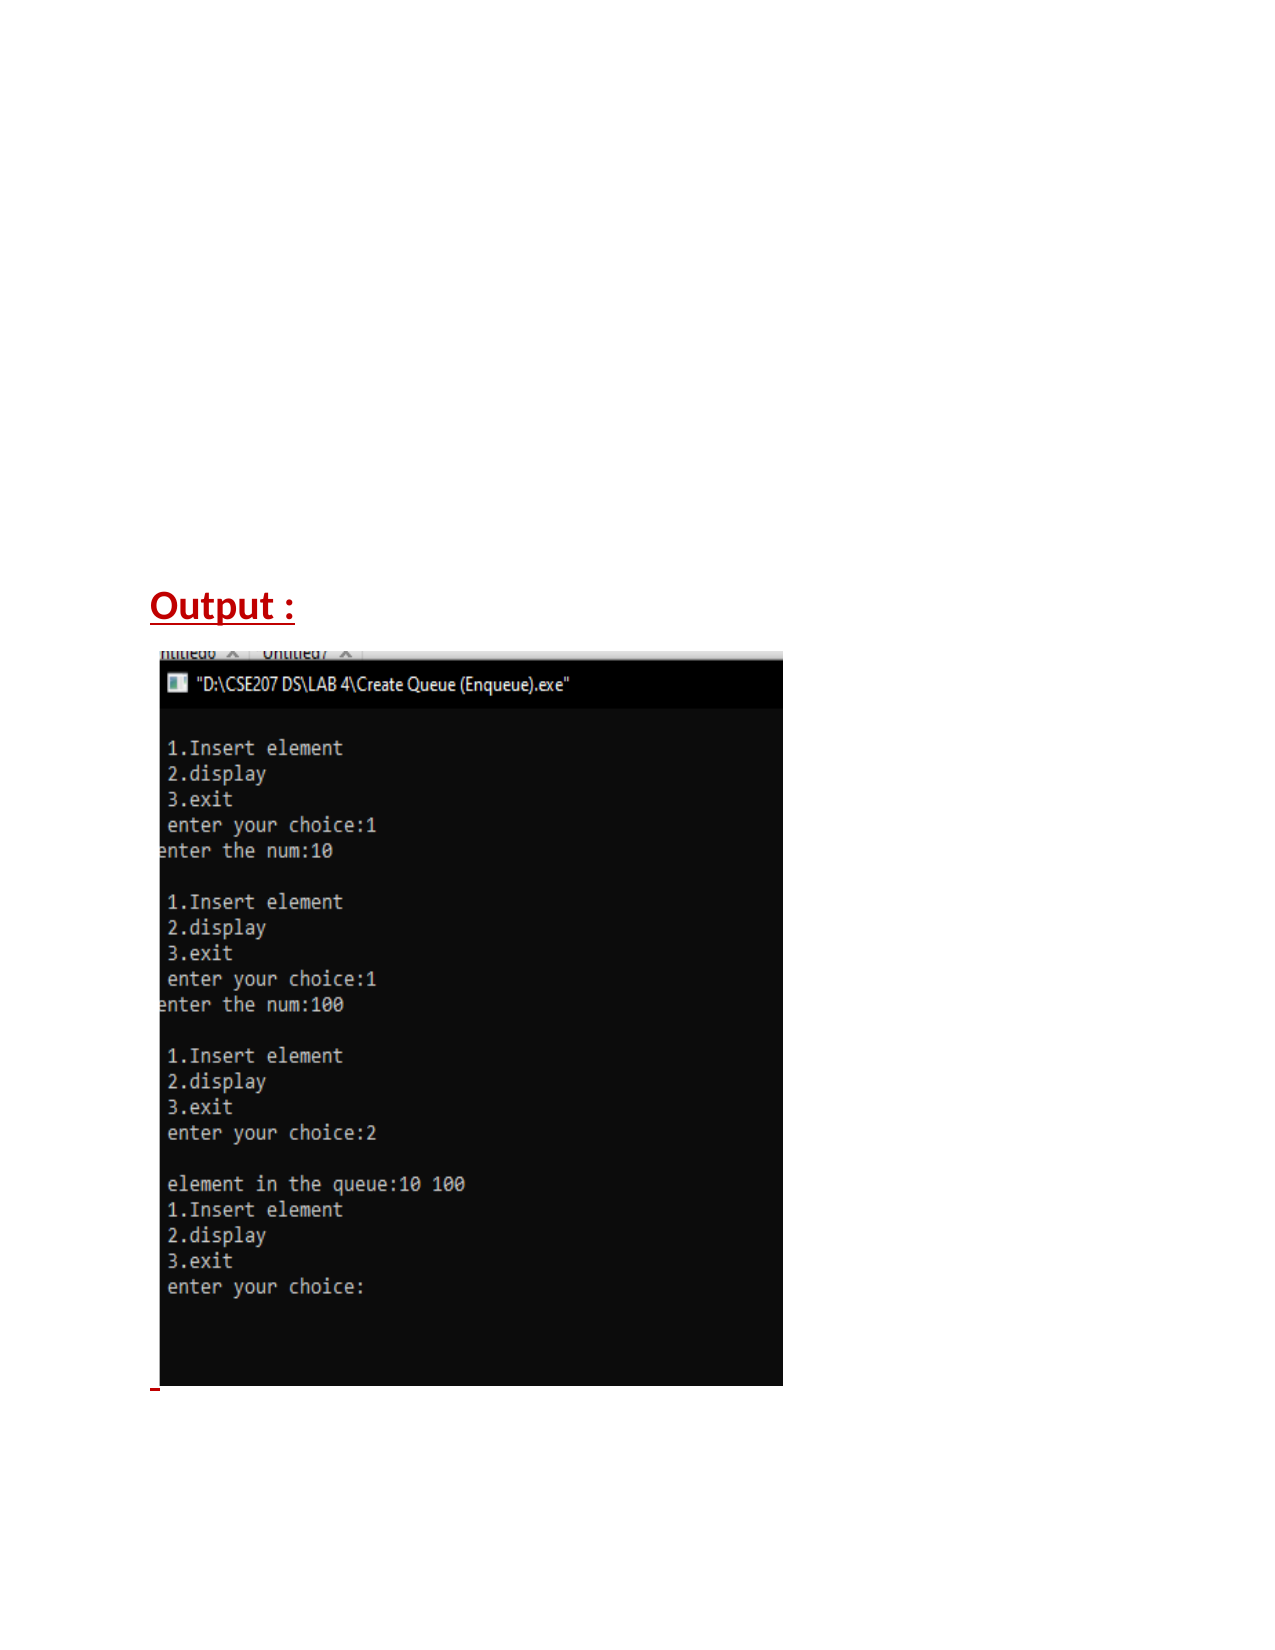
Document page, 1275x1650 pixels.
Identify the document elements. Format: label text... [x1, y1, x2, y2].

picture [159, 651, 783, 1386]
text Output : [150, 579, 1125, 630]
